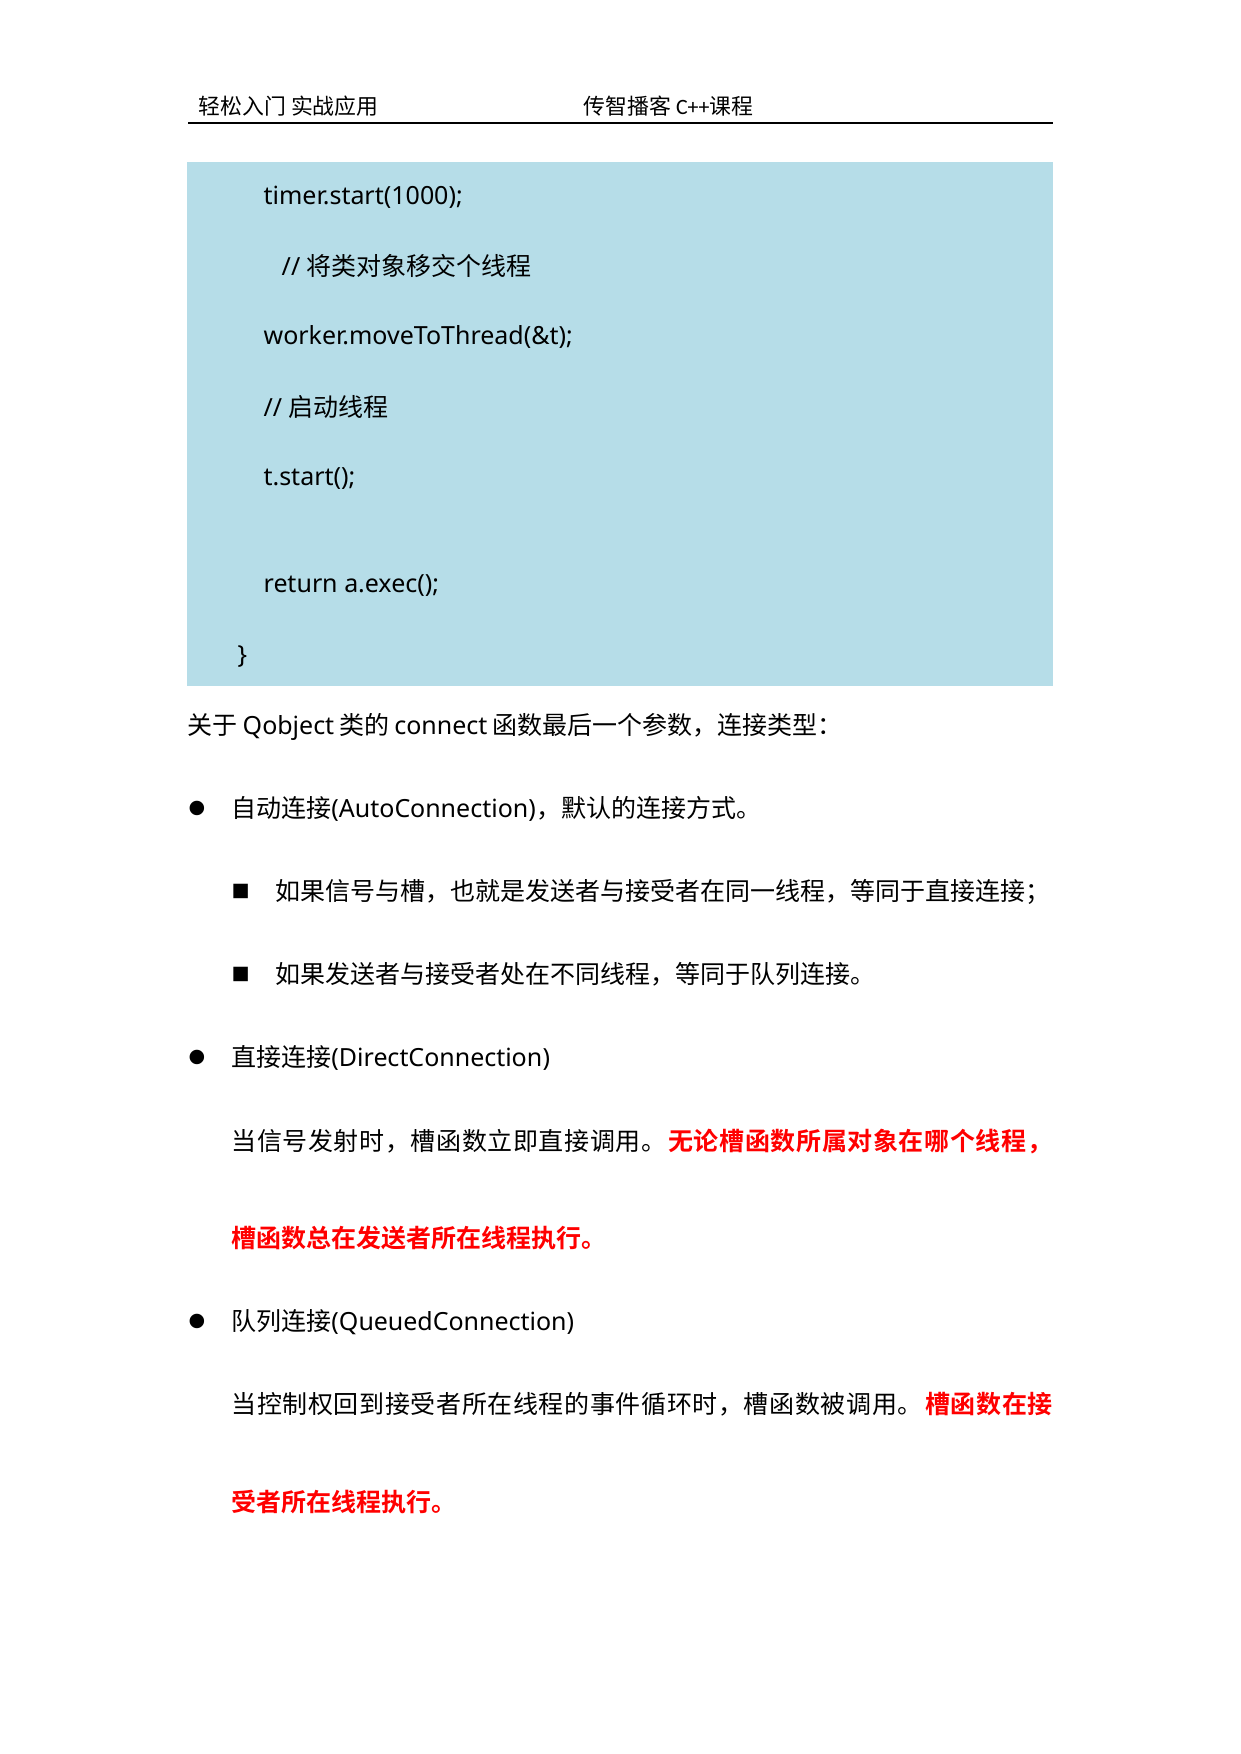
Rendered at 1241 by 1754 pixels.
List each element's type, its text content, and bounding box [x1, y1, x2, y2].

text // 将类对象移交个线程 [187, 232, 1053, 297]
text worker.moveToThread(&t); [187, 302, 1053, 367]
text t.start(); [187, 443, 1053, 508]
text } [187, 621, 1053, 686]
text 关于Qobject类的connect函数最后一个参数，连接类型： [187, 691, 1053, 756]
list 直接连接(DirectConnection) [187, 1023, 1053, 1088]
list 如果发送者与接受者处在不同线程，等同于队列连接。 [231, 940, 1053, 1005]
list 如果信号与槽，也就是发送者与接受者在同一线程，等同于直接连接； [231, 857, 1053, 922]
text timer.start(1000); [187, 162, 1053, 227]
list 队列连接(QueuedConnection) [187, 1287, 1053, 1352]
text return a.exec(); [187, 551, 1053, 616]
text 当信号发射时，槽函数立即直接调用。无论槽函数所属对象在哪个线程，槽函数总在发送者所在线程执行。 [231, 1107, 1053, 1269]
text // 启动线程 [187, 373, 1053, 438]
list 自动连接(AutoConnection)，默认的连接方式。 [187, 774, 1053, 839]
text 当控制权回到接受者所在线程的事件循环时，槽函数被调用。槽函数在接受者所在线程执行。 [231, 1370, 1053, 1533]
